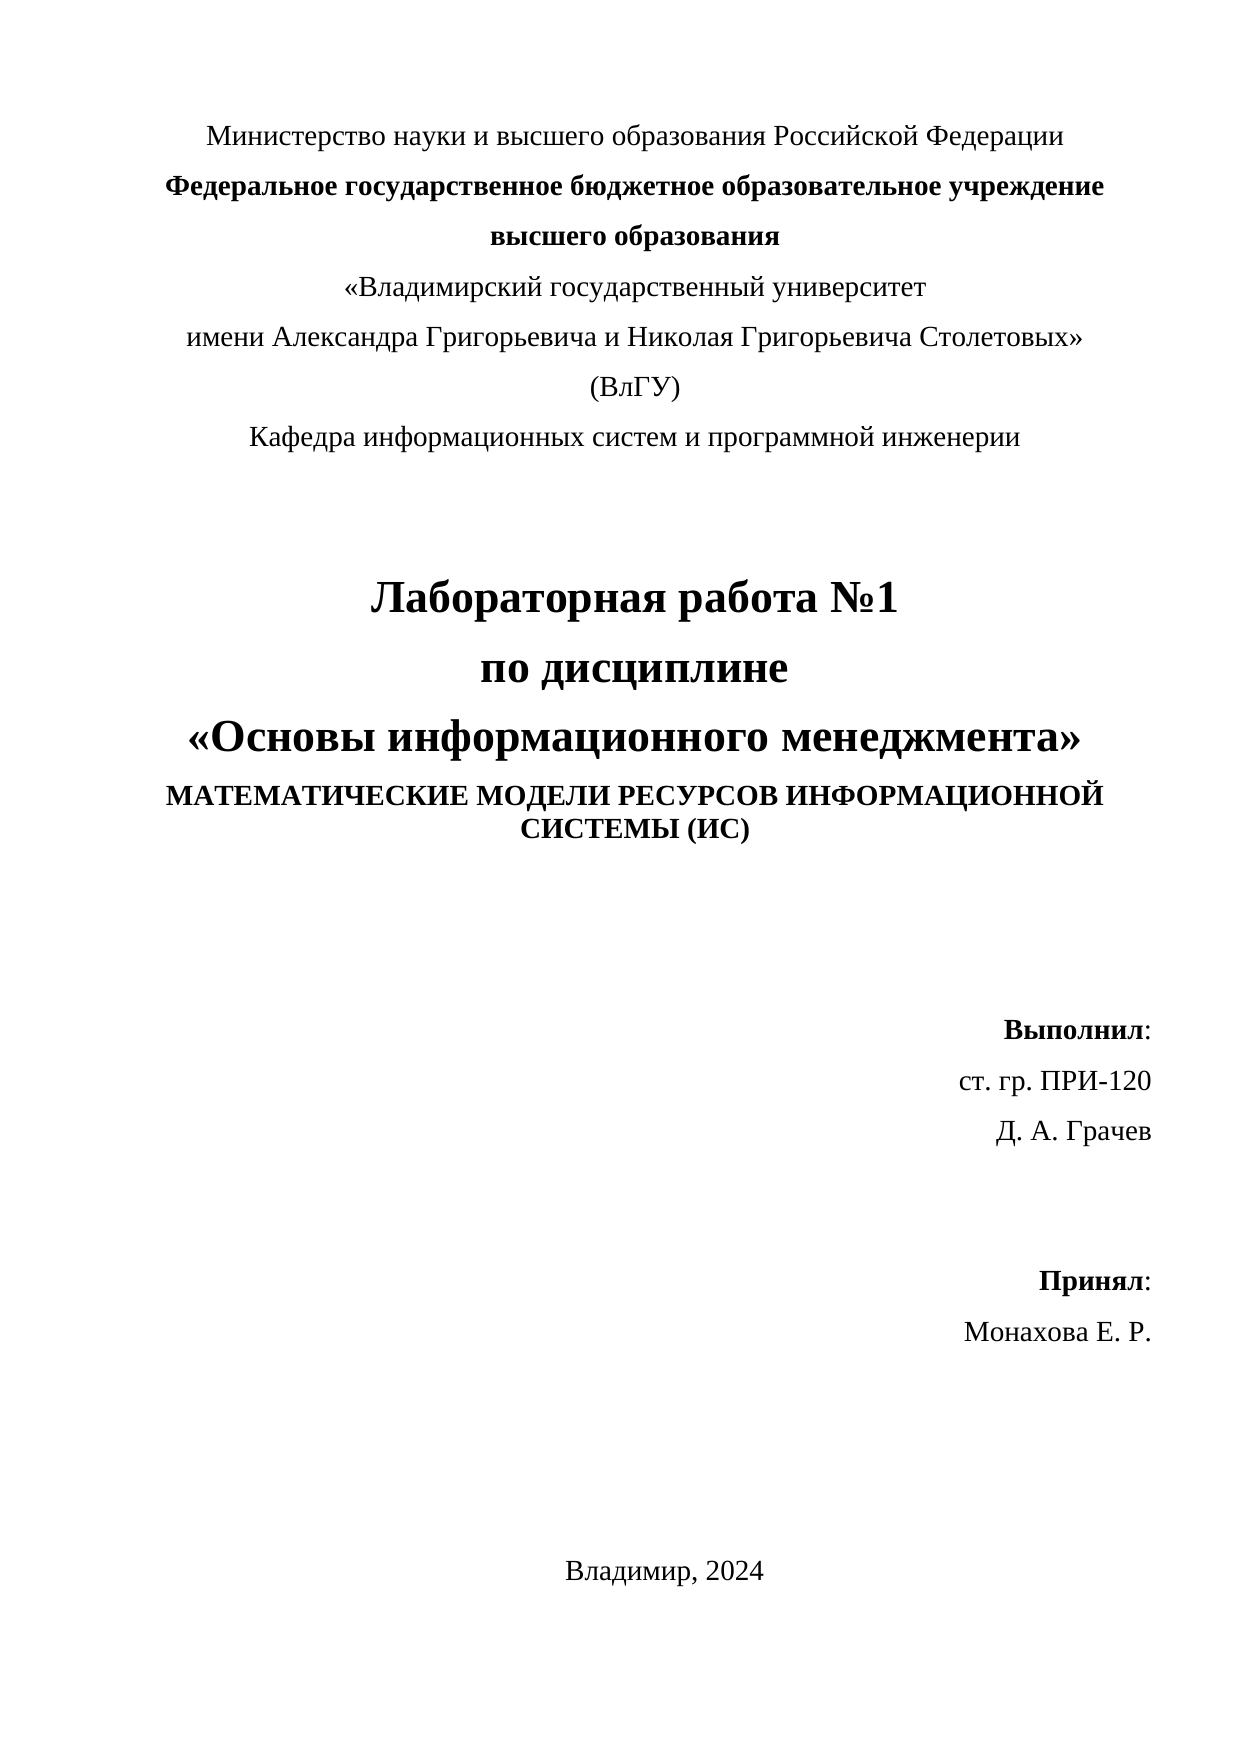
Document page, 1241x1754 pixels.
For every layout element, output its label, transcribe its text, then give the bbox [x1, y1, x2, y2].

text Министерство науки и высшего образования Российской Федерации [118, 118, 1152, 152]
text высшего образования [118, 218, 1152, 252]
text Выполнил: [118, 1012, 1152, 1046]
text Кафедра информационных систем и программной инженерии [118, 419, 1152, 453]
text (ВлГУ) [118, 369, 1152, 403]
text ст. гр. ПРИ-120 [118, 1063, 1152, 1096]
text по дисциплине [118, 639, 1152, 692]
text имени Александра Григорьевича и Николая Григорьевича Столетовых» [118, 319, 1152, 352]
text Федеральное государственное бюджетное образовательное учреждение [118, 168, 1152, 202]
text «Владимирский государственный университет [118, 269, 1152, 302]
text МАТЕМАТИЧЕСКИЕ МОДЕЛИ РЕСУРСОВ ИНФОРМАЦИОННОЙ СИСТЕМЫ (ИС) [118, 778, 1152, 845]
text Принял: [118, 1263, 1152, 1297]
text Д. А. Грачев [118, 1113, 1152, 1146]
text Лабораторная работа №1 [118, 570, 1152, 623]
text Владимир, 2024 [177, 1553, 1152, 1587]
text «Основы информационного менеджмента» [118, 709, 1152, 761]
text Монахова Е. Р. [915, 1314, 1152, 1347]
